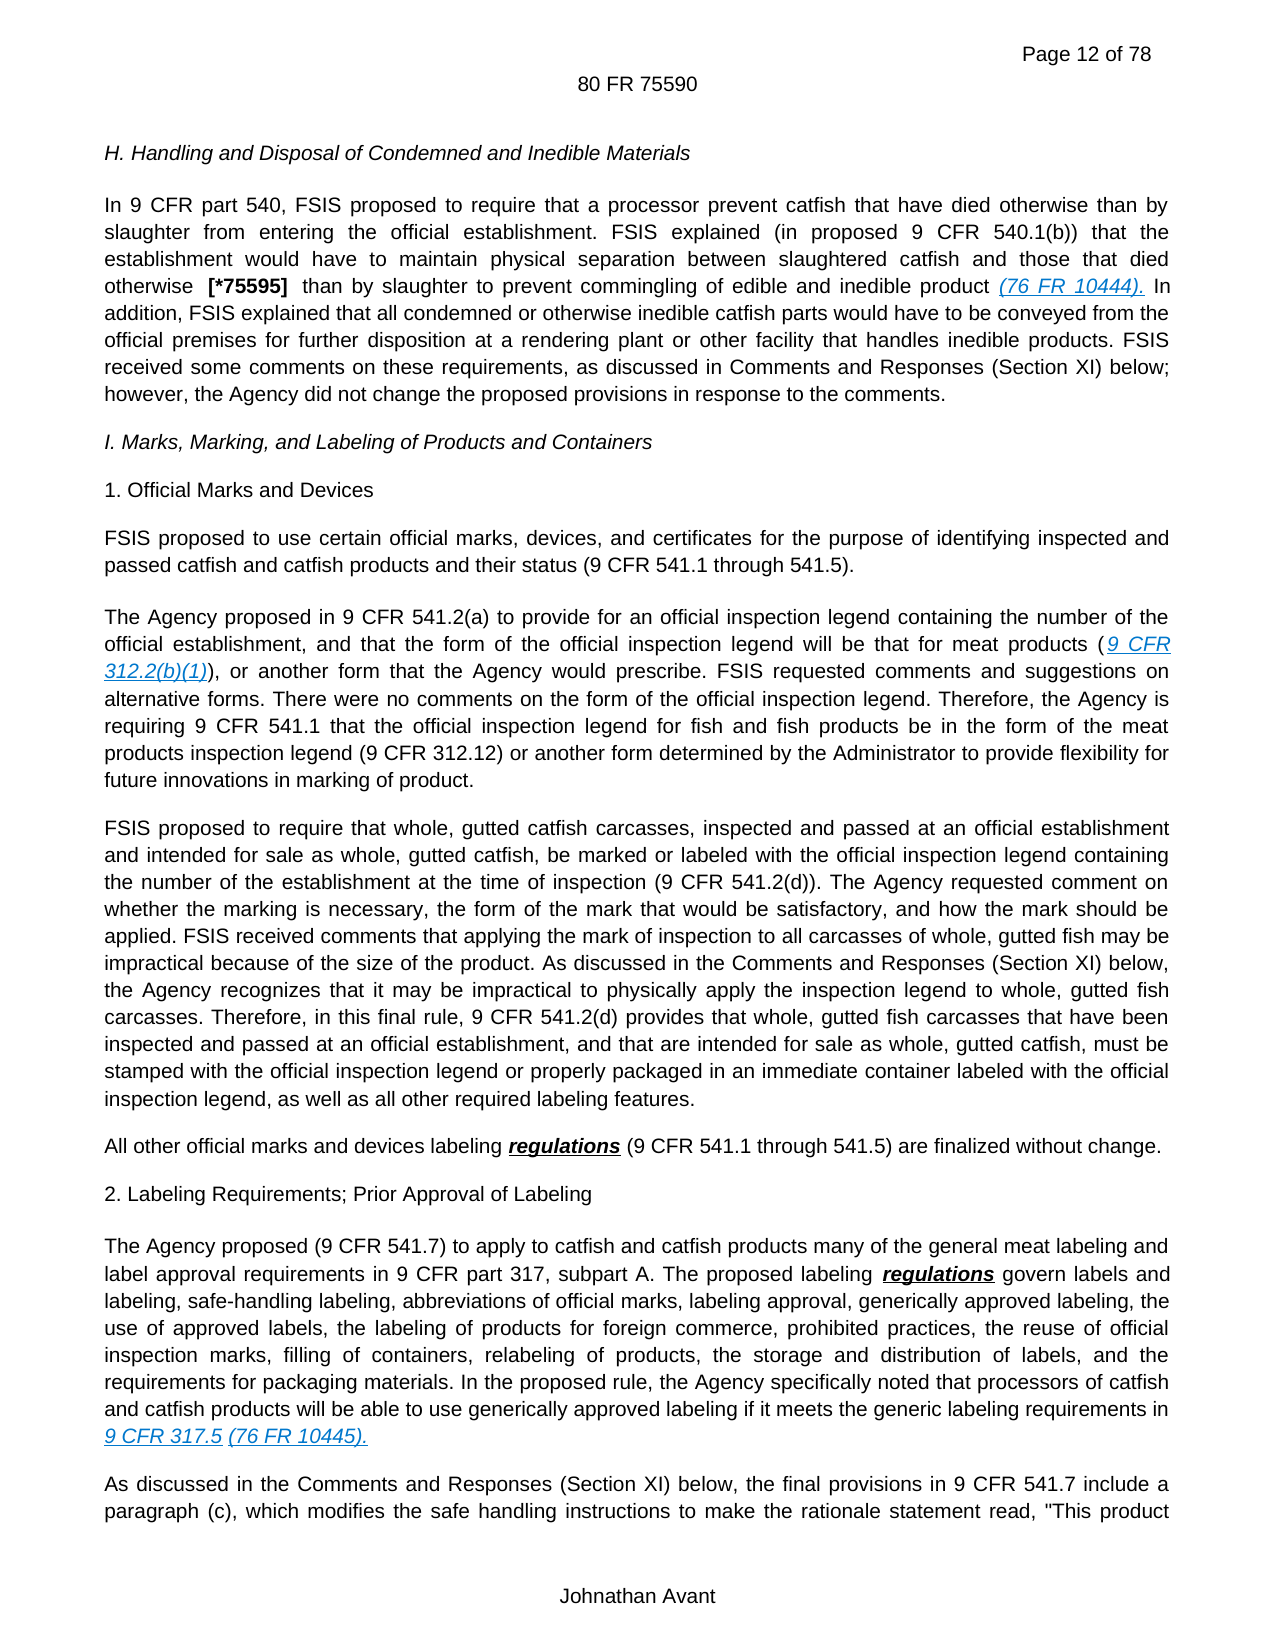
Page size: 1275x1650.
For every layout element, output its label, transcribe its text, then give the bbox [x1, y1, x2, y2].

text I. Marks, Marking, and Labeling of Products and Containers [104, 427, 1171, 454]
text The Agency proposed (9 CFR 541.7) to apply to catfish and catfish products many of the general meat labeling and label approval requirements in 9 CFR part 317, subpart A. The proposed labeling regulations govern labels and labeling, safe-handling labeling, abbreviations of official marks, labeling approval, generically approved labeling, the use of approved labels, the labeling of products for foreign commerce, prohibited practices, the reuse of official inspection marks, filling of containers, relabeling of products, the storage and distribution of labels, and the requirements for packaging materials. In the proposed rule, the Agency specifically noted that processors of catfish and catfish products will be able to use generically approved labeling if it meets the generic labeling requirements in 9 CFR 317.5 (76 FR 10445). [104, 1231, 1171, 1448]
text FSIS proposed to use certain official marks, devices, and certificates for the purpose of identifying inspected and passed catfish and catfish products and their status (9 CFR 541.1 through 541.5). [104, 523, 1171, 577]
text H. Handling and Disposal of Condemned and Inedible Materials [104, 137, 1171, 164]
text All other official marks and devices labeling regulations (9 CFR 541.1 through 541.5) are finalized without change. [104, 1131, 1171, 1158]
text 2. Labeling Requirements; Prior Approval of Labeling [104, 1179, 1171, 1206]
text The Agency proposed in 9 CFR 541.2(a) to provide for an official inspection legend containing the number of the official establishment, and that the form of the official inspection legend will be that for meat products (9 CFR 312.2(b)(1)), or another form that the Agency would prescribe. FSIS requested comments and suggestions on alternative forms. There were no comments on the form of the official inspection legend. Therefore, the Agency is requiring 9 CFR 541.1 that the official inspection legend for fish and fish products be in the form of the meat products inspection legend (9 CFR 312.12) or another form determined by the Administrator to provide flexibility for future innovations in marking of product. [104, 602, 1171, 792]
text FSIS proposed to require that whole, gutted catfish carcasses, inspected and passed at an official establishment and intended for sale as whole, gutted catfish, be marked or labeled with the official inspection legend containing the number of the establishment at the time of inspection (9 CFR 541.2(d)). The Agency requested comment on whether the marking is necessary, the form of the mark that would be satisfactory, and how the mark should be applied. FSIS received comments that applying the mark of inspection to all carcasses of whole, gutted fish may be impractical because of the size of the product. As discussed in the Comments and Responses (Section XI) below, the Agency recognizes that it may be impractical to physically apply the inspection legend to whole, gutted fish carcasses. Therefore, in this final rule, 9 CFR 541.2(d) provides that whole, gutted fish carcasses that have been inspected and passed at an official establishment, and that are intended for sale as whole, gutted catfish, must be stamped with the official inspection legend or properly packaged in an immediate container labeled with the official inspection legend, as well as all other required labeling features. [104, 812, 1171, 1110]
text 1. Official Marks and Devices [104, 475, 1171, 502]
text In 9 CFR part 540, FSIS proposed to require that a processor prevent catfish that have died otherwise than by slaughter from entering the official establishment. FSIS explained (in proposed 9 CFR 540.1(b)) that the establishment would have to maintain physical separation between slaughtered catfish and those that died otherwise [*75595] than by slaughter to prevent commingling of edible and inedible product (76 FR 10444). In addition, FSIS explained that all condemned or otherwise inedible catfish parts would have to be conveyed from the official premises for further disposition at a rendering plant or other facility that handles inedible products. FSIS received some comments on these requirements, as discussed in Comments and Responses (Section XI) below; however, the Agency did not change the proposed provisions in response to the comments. [104, 189, 1171, 406]
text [104, 1469, 1171, 1523]
